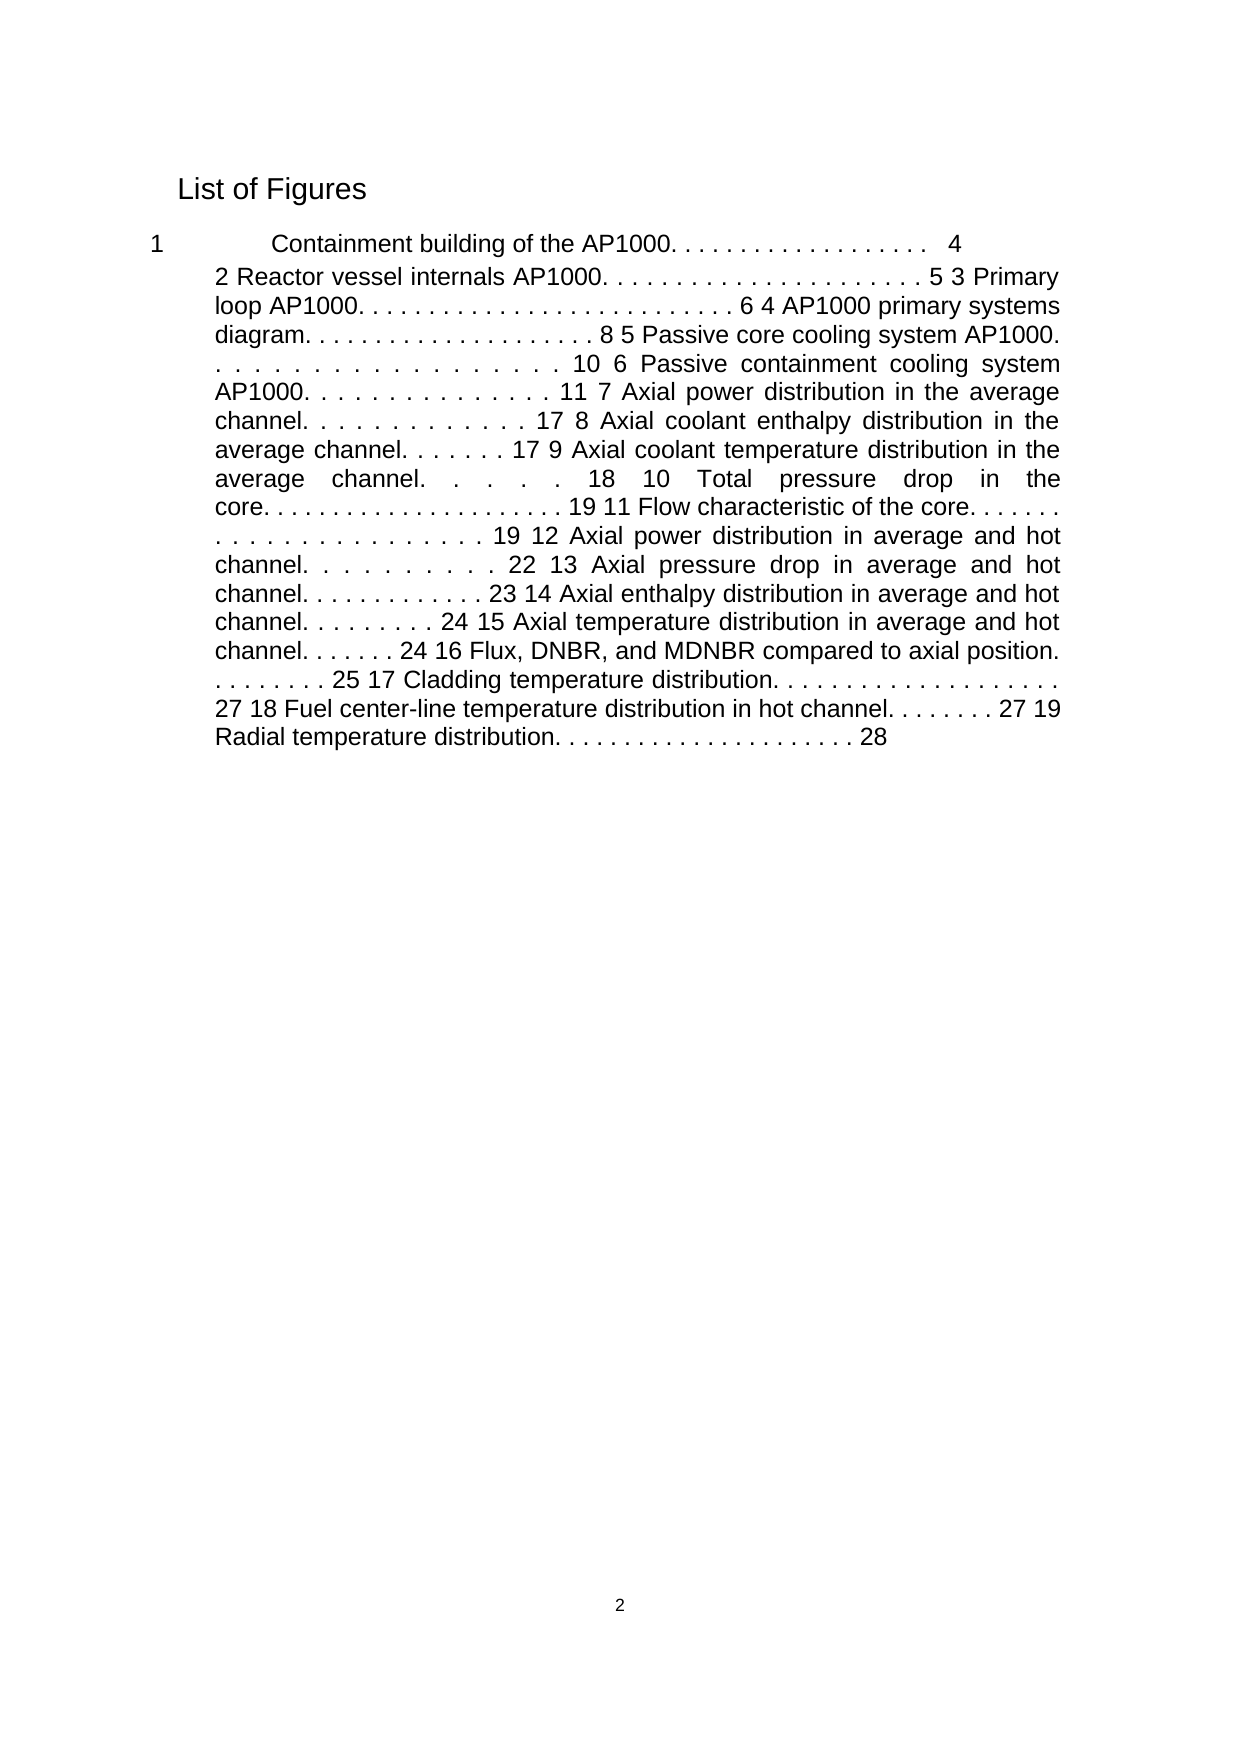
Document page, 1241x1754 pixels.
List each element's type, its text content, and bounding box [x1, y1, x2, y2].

text 2 [150, 1595, 1089, 1615]
text List of Figures [177, 171, 1090, 206]
list Containment building of the AP1000. . . . . . . . . . . . . . . . . . . 4 [150, 229, 1090, 258]
text 2 Reactor vessel internals AP1000. . . . . . . . . . . . . . . . . . . . . . 5 3 Primary loop AP1000. . . . . . . . . . . . . . . . . . . . . . . . . . . 6 4 AP1000 primary systems diagram. . . . . . . . . . . . . . . . . . . . . 8 5 Passive core cooling system AP1000. . . . . . . . . . . . . . . . . . . 10 6 Passive containment cooling system AP1000. . . . . . . . . . . . . . . 11 7 Axial power distribution in the average channel. . . . . . . . . . . . . 17 8 Axial coolant enthalpy distribution in the average channel. . . . . . . 17 9 Axial coolant temperature distribution in the average channel. . . . . 18 10 Total pressure drop in the core. . . . . . . . . . . . . . . . . . . . . . 19 11 Flow characteristic of the core. . . . . . . . . . . . . . . . . . . . . . . 19 12 Axial power distribution in average and hot channel. . . . . . . . . . 22 13 Axial pressure drop in average and hot channel. . . . . . . . . . . . . 23 14 Axial enthalpy distribution in average and hot channel. . . . . . . . . 24 15 Axial temperature distribution in average and hot channel. . . . . . . 24 16 Flux, DNBR, and MDNBR compared to axial position. . . . . . . . . 25 17 Cladding temperature distribution. . . . . . . . . . . . . . . . . . . . 27 18 Fuel center-line temperature distribution in hot channel. . . . . . . . 27 19 Radial temperature distribution. . . . . . . . . . . . . . . . . . . . . . 28 [214, 262, 1062, 751]
